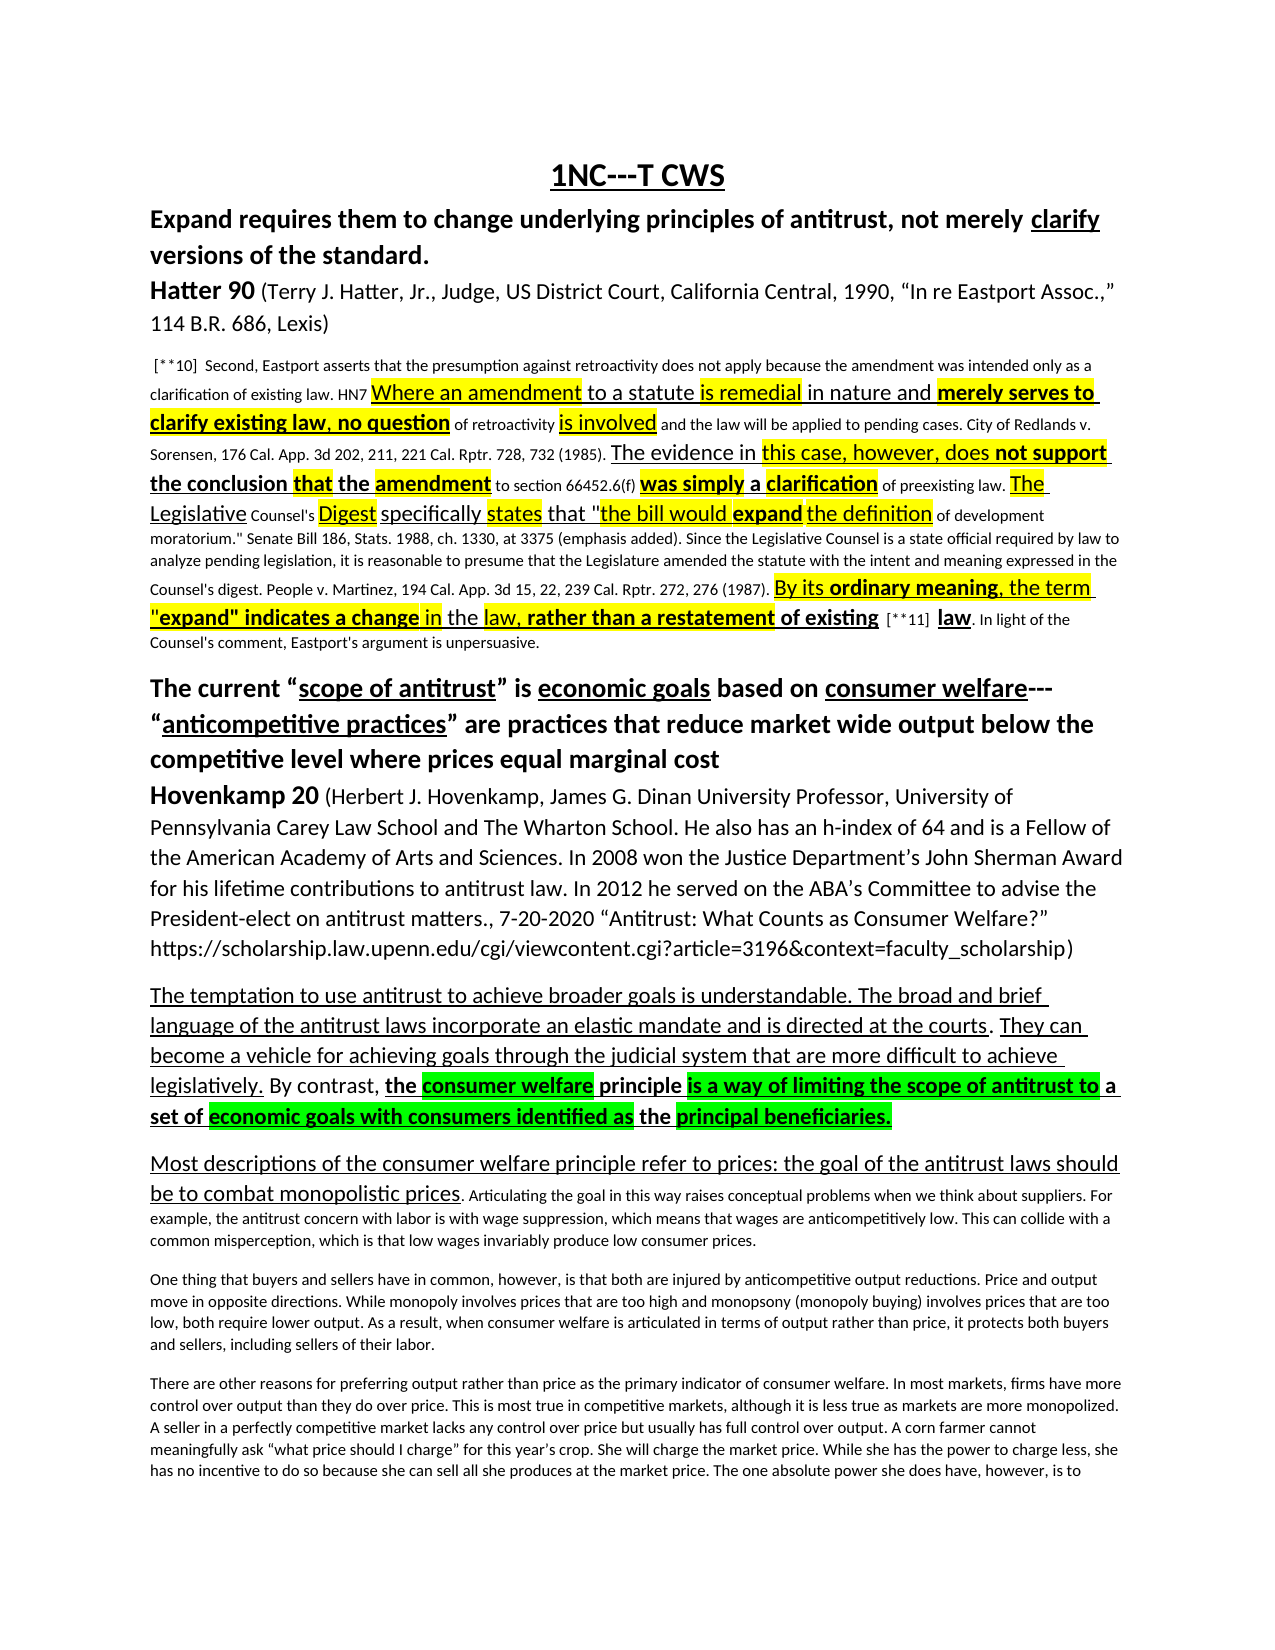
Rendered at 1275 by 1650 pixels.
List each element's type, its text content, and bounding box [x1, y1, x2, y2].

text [150, 1373, 1125, 1481]
text One thing that buyers and sellers have in common, however, is that both are injured by anticompetitive output reductions. Price and output move in opposite directions. While monopoly involves prices that are too high and monopsony (monopoly buying) involves prices that are too low, both require lower output. As a result, when consumer welfare is articulated in terms of output rather than price, it protects both buyers and sellers, including sellers of their labor. [150, 1269, 1125, 1355]
subtitle 1NC---T CWS [150, 154, 1125, 195]
subtitle Expand requires them to change underlying principles of antitrust, not merely clarify versions of the standard. [150, 202, 1125, 271]
subtitle The current “scope of antitrust” is economic goals based on consumer welfare--- “anticompetitive practices” are practices that reduce market wide output below the competitive level where prices equal marginal cost [150, 671, 1125, 776]
text Hovenkamp 20 (Herbert J. Hovenkamp, James G. Dinan University Professor, University of Pennsylvania Carey Law School and The Wharton School. He also has an h-index of 64 and is a Fellow of the American Academy of Arts and Sciences. In 2008 won the Justice Department’s John Sherman Award for his lifetime contributions to antitrust law. In 2012 he served on the ABA’s Committee to advise the President-elect on antitrust matters., 7-20-2020 “Antitrust: What Counts as Consumer Welfare?” https://scholarship.law.upenn.edu/cgi/viewcontent.cgi?article=3196&context=faculty_scholarship) [150, 778, 1125, 962]
text [**10] Second, Eastport asserts that the presumption against retroactivity does not apply because the amendment was intended only as a clarification of existing law. HN7 Where an amendment to a statute is remedial in nature and merely serves to clarify existing law, no question of retroactivity is involved and the law will be applied to pending cases. City of Redlands v. Sorensen, 176 Cal. App. 3d 202, 211, 221 Cal. Rptr. 728, 732 (1985). The evidence in this case, however, does not support the conclusion that the amendment to section 66452.6(f) was simply a clarification of preexisting law. The Legislative Counsel's Digest specifically states that "the bill would expand the definition of development moratorium." Senate Bill 186, Stats. 1988, ch. 1330, at 3375 (emphasis added). Since the Legislative Counsel is a state official required by law to analyze pending legislation, it is reasonable to presume that the Legislature amended the statute with the intent and meaning expressed in the Counsel's digest. People v. Martinez, 194 Cal. App. 3d 15, 22, 239 Cal. Rptr. 272, 276 (1987). By its ordinary meaning, the term "expand" indicates a change in the law, rather than a restatement of existing [**11] law. In light of the Counsel's comment, Eastport's argument is unpersuasive. [150, 356, 1125, 653]
text Most descriptions of the consumer welfare principle refer to prices: the goal of the antitrust laws should be to combat monopolistic prices. Articulating the goal in this way raises conceptual problems when we think about suppliers. For example, the antitrust concern with labor is with wage suppression, which means that wages are anticompetitively low. This can collide with a common misperception, which is that low wages invariably produce low consumer prices. [150, 1149, 1125, 1251]
text Hatter 90 (Terry J. Hatter, Jr., Judge, US District Court, California Central, 1990, “In re Eastport Assoc.,” 114 B.R. 686, Lexis) [150, 273, 1125, 337]
text The temptation to use antitrust to achieve broader goals is understandable. The broad and brief language of the antitrust laws incorporate an elastic mandate and is directed at the courts. They can become a vehicle for achieving goals through the judicial system that are more difficult to achieve legislatively. By contrast, the consumer welfare principle is a way of limiting the scope of antitrust to a set of economic goals with consumers identified as the principal beneficiaries. [150, 981, 1125, 1130]
